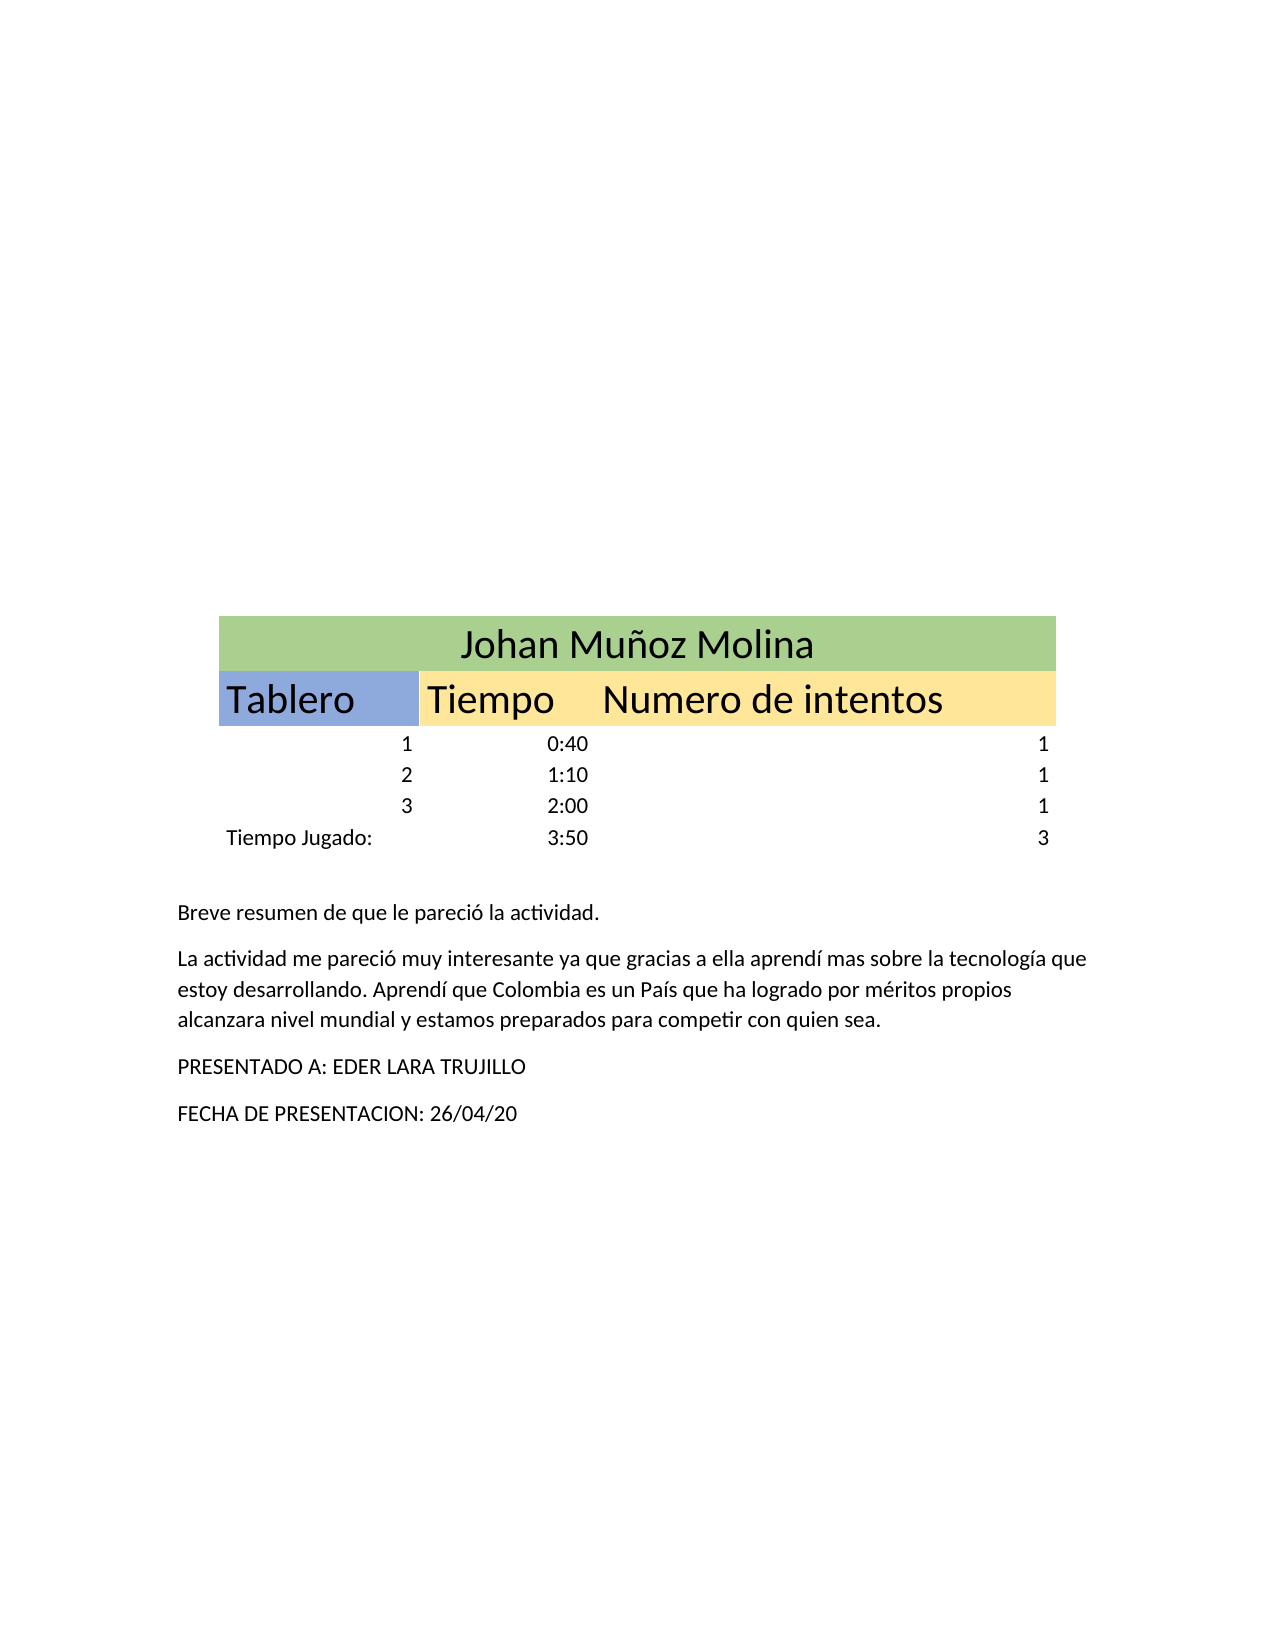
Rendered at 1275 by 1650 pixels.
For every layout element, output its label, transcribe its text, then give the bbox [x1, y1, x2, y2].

table_header Johan Muñoz Molina [219, 616, 1056, 671]
text PRESENTADO A: EDER LARA TRUJILLO [177, 1052, 1098, 1080]
table_cell 1 [595, 788, 1056, 819]
table_cell Tiempo [420, 671, 595, 726]
table_cell 1 [219, 726, 419, 757]
table_cell 2:00 [420, 788, 595, 819]
table_cell Numero de intentos [595, 671, 1056, 726]
text Breve resumen de que le pareció la actividad. [177, 898, 1098, 926]
text La actividad me pareció muy interesante ya que gracias a ella aprendí mas sobre la tecnología que estoy desarrollando. Aprendí que Colombia es un País que ha logrado por méritos propios alcanzara nivel mundial y estamos preparados para competir con quien sea. [177, 944, 1098, 1033]
table_cell 3 [595, 820, 1056, 851]
table_cell 1 [595, 757, 1056, 788]
table_cell 0:40 [420, 726, 595, 757]
table_cell 2 [219, 757, 419, 788]
table_cell Tablero [219, 671, 419, 726]
table_cell 1 [595, 726, 1056, 757]
table_cell 1:10 [420, 757, 595, 788]
text FECHA DE PRESENTACION: 26/04/20 [177, 1099, 1098, 1127]
table_cell Tiempo Jugado: [219, 820, 419, 851]
table_cell 3 [219, 788, 419, 819]
table_cell 3:50 [420, 820, 595, 851]
